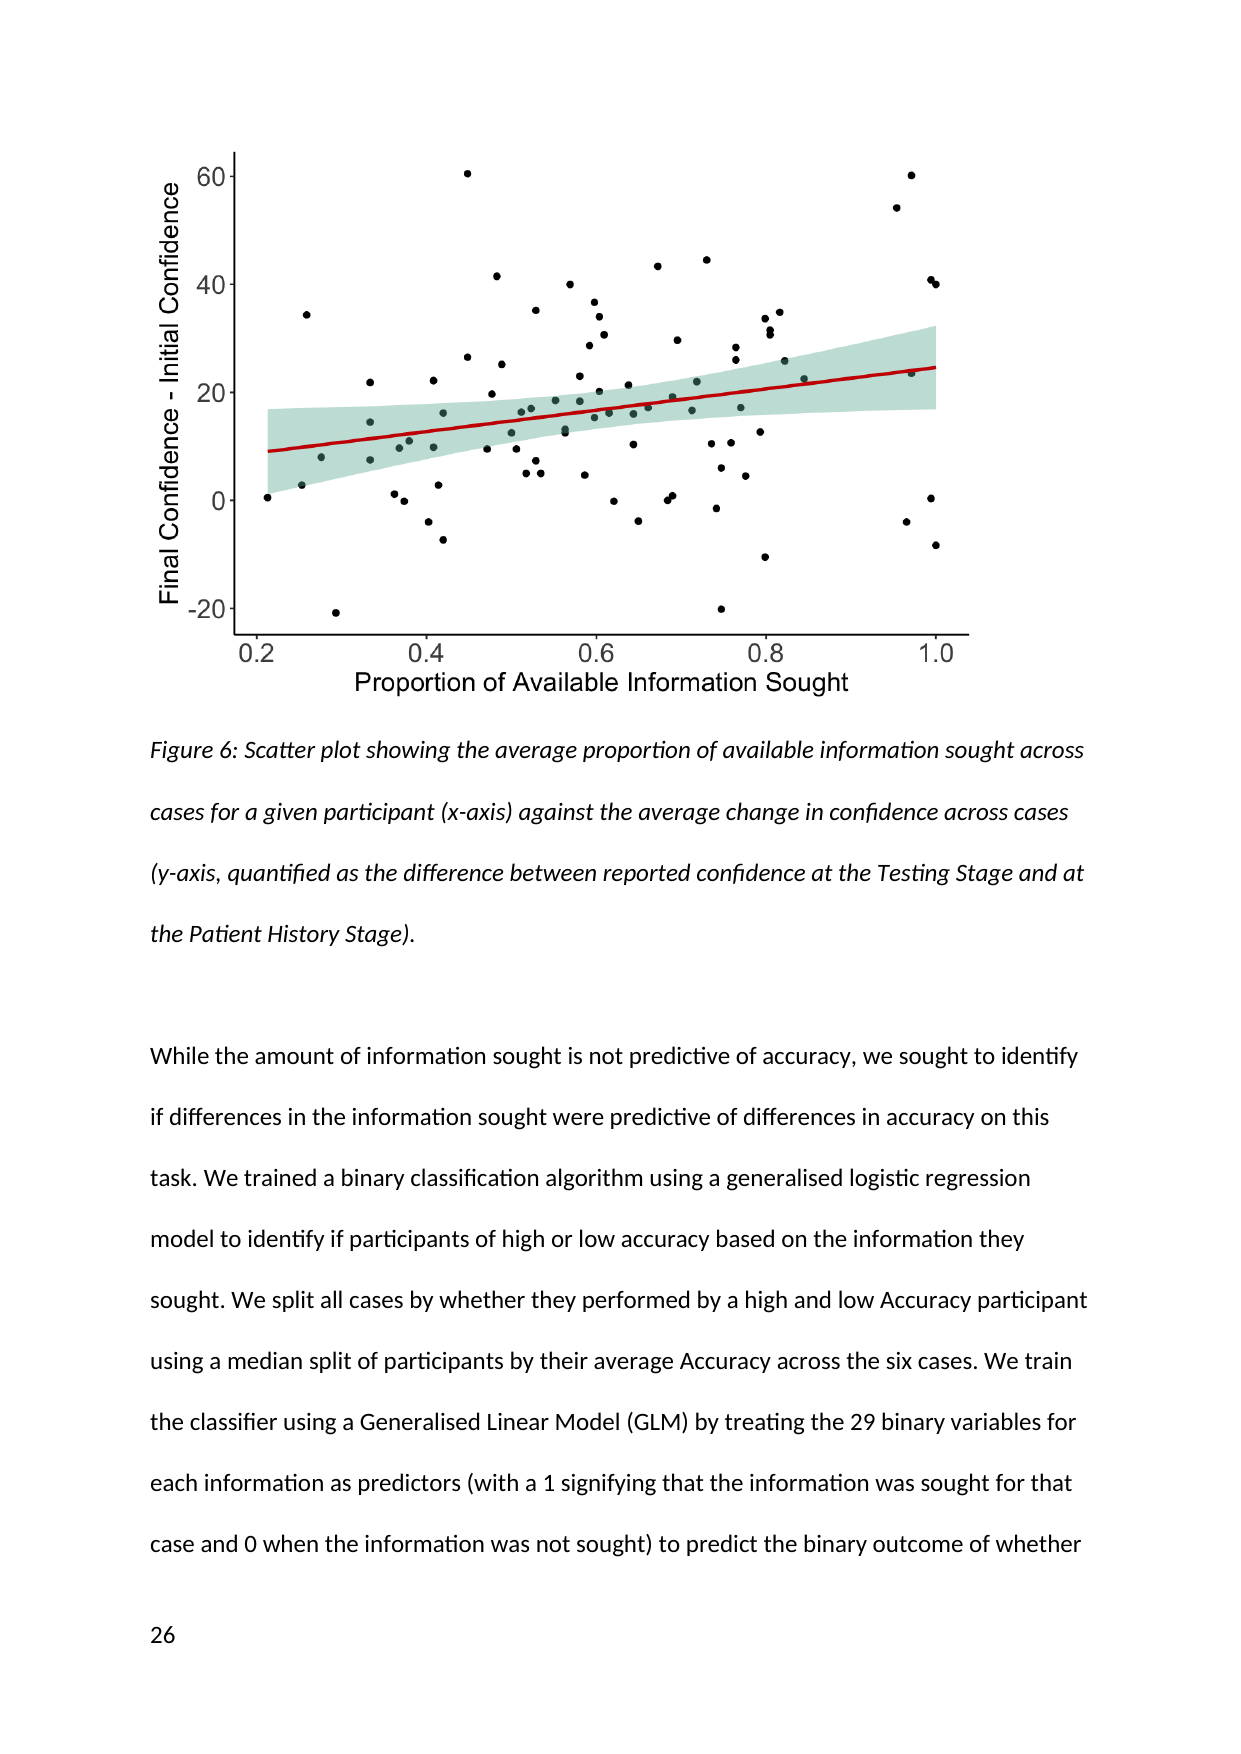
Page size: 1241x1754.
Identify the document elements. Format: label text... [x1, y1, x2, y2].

picture [150, 150, 978, 705]
text Figure 6: Scatter plot showing the average proportion of available information sought across cases for a given participant (x-axis) against the average change in confidence across cases (y-axis, quantified as the difference between reported confidence at the Testing Stage and at the Patient History Stage). [150, 735, 1090, 948]
